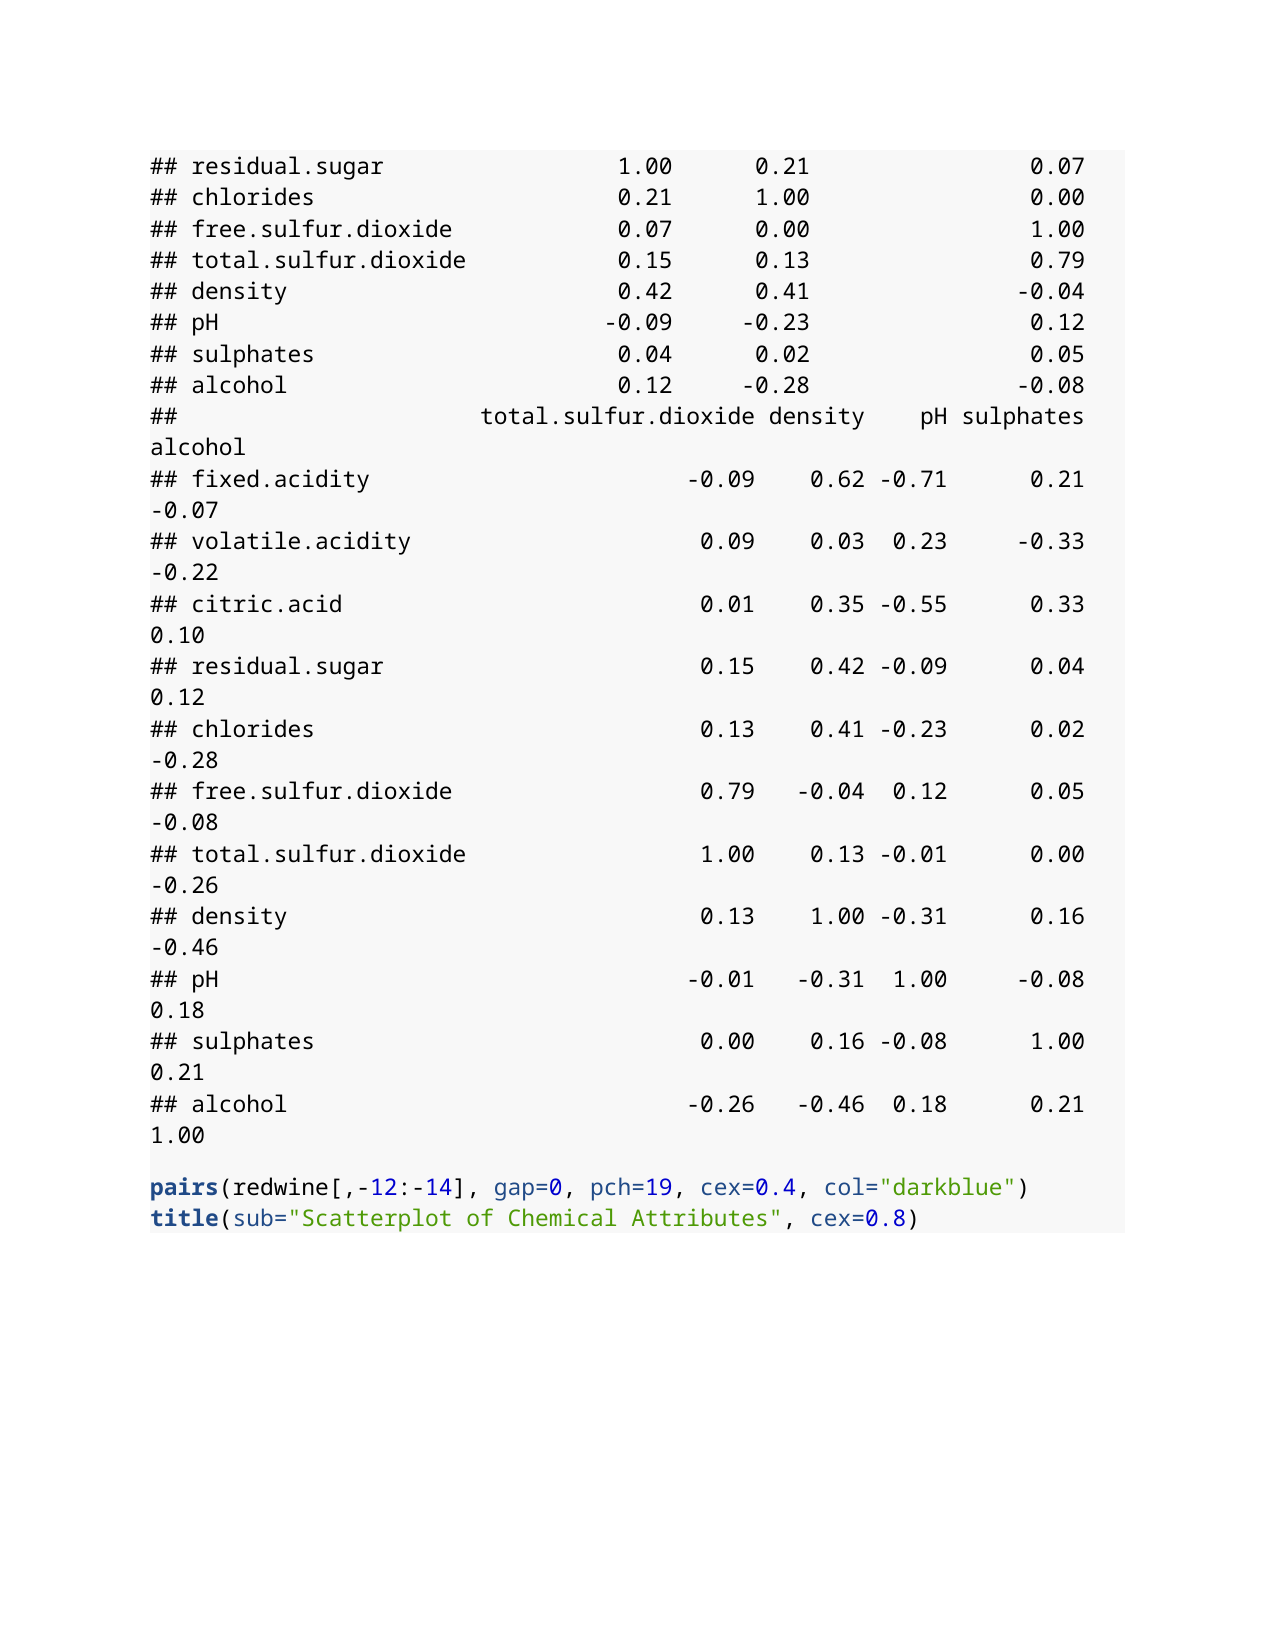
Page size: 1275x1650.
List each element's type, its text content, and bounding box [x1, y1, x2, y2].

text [150, 150, 1125, 1150]
text pairs(redwine[,-12:-14], gap=0, pch=19, cex=0.4, col="darkblue") title(sub="Scatterplot of Chemical Attributes", cex=0.8) [920, 1171, 1125, 1233]
